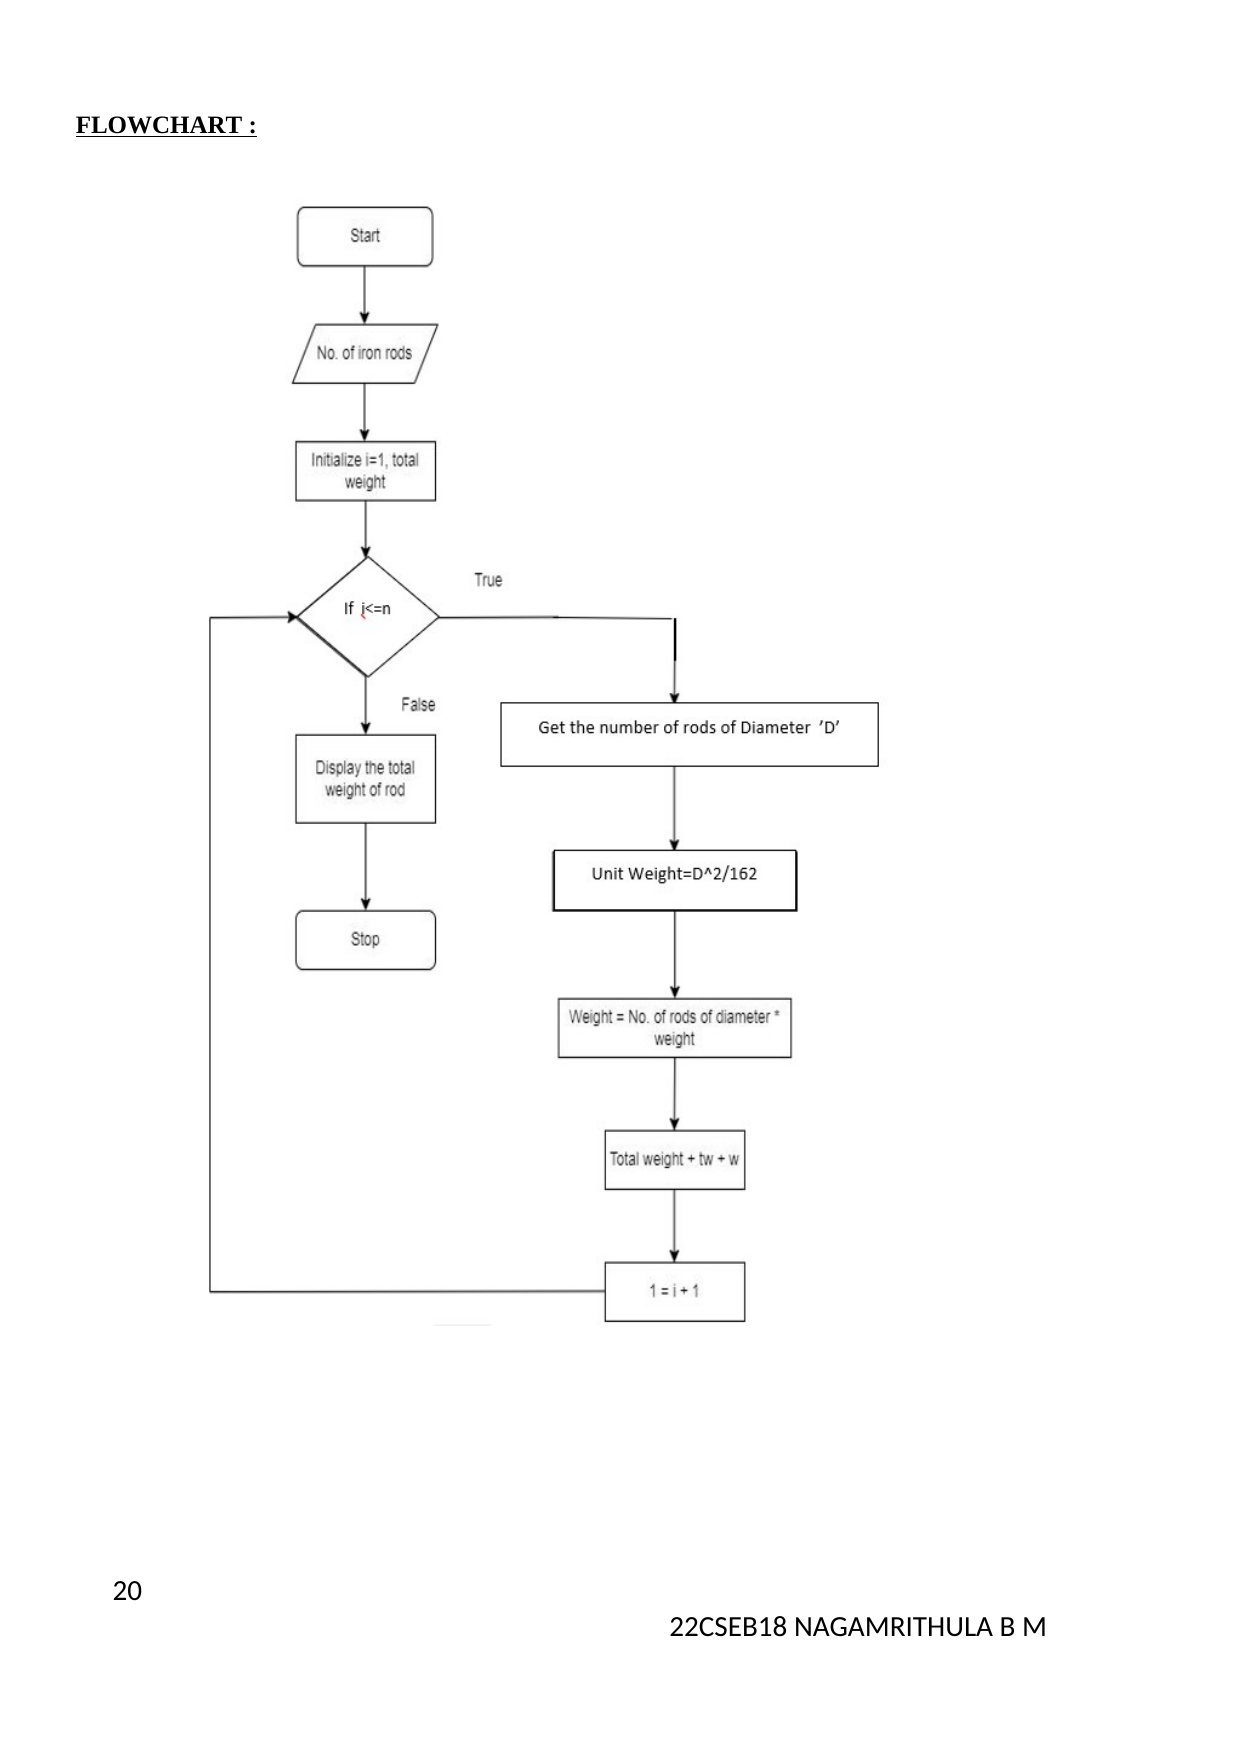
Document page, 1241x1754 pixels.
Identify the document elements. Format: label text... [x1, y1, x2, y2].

text FLOWCHART : [76, 111, 1161, 139]
picture [150, 199, 902, 1326]
